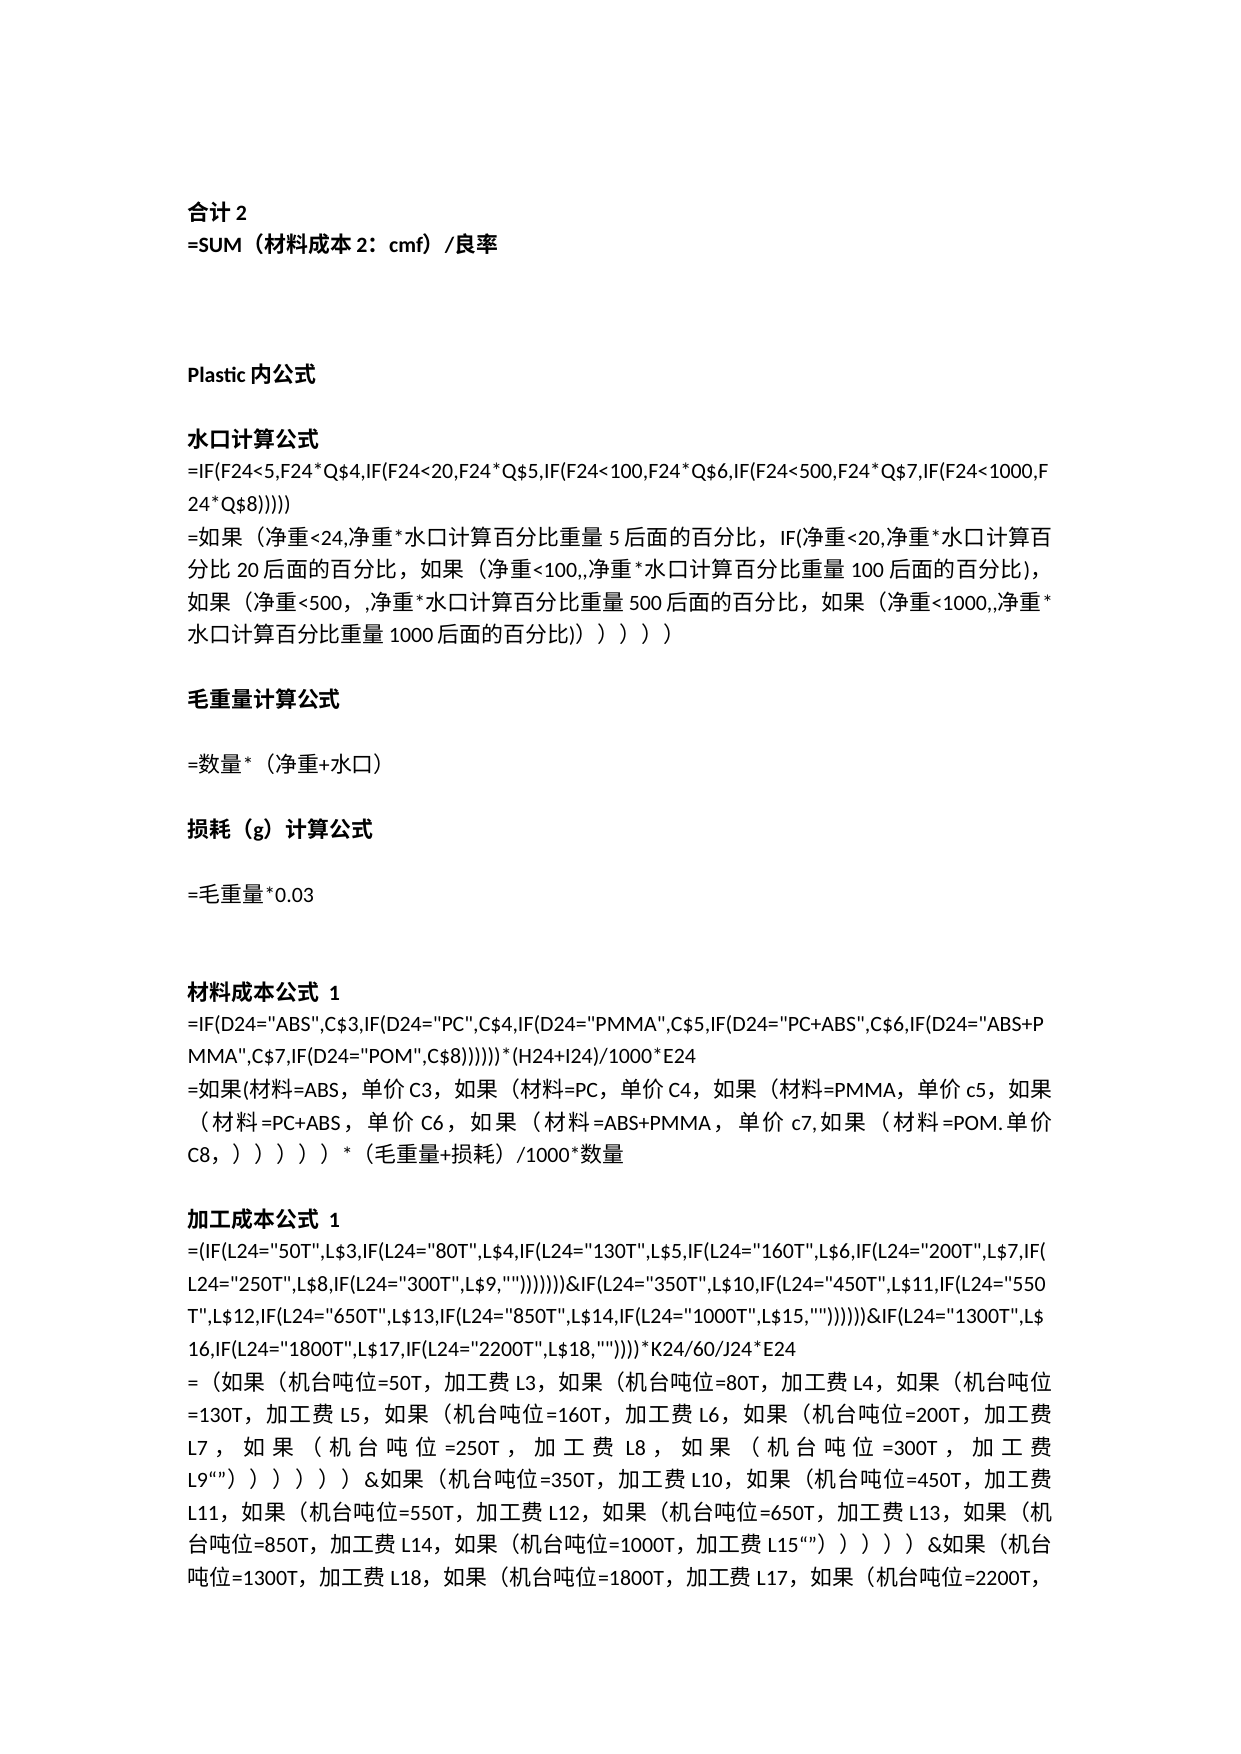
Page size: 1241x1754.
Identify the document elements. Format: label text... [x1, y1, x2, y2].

text =如果（净重<24,净重*水口计算百分比重量5后面的百分比，IF(净重<20,净重*水口计算百分比20后面的百分比，如果（净重<100,,净重*水口计算百分比重量100后面的百分比)，如果（净重<500，,净重*水口计算百分比重量500后面的百分比，如果（净重<1000,,净重*水口计算百分比重量1000后面的百分比)））））） [187, 519, 1053, 649]
text =(IF(L24="50T",L$3,IF(L24="80T",L$4,IF(L24="130T",L$5,IF(L24="160T",L$6,IF(L24="200T",L$7,IF(L24="250T",L$8,IF(L24="300T",L$9,"")))))))&IF(L24="350T",L$10,IF(L24="450T",L$11,IF(L24="550T",L$12,IF(L24="650T",L$13,IF(L24="850T",L$14,IF(L24="1000T",L$15,""))))))&IF(L24="1300T",L$16,IF(L24="1800T",L$17,IF(L24="2200T",L$18,""))))*K24/60/J24*E24 [187, 1234, 1053, 1364]
text =SUM（材料成本2：cmf）/良率 [187, 227, 1053, 259]
text =IF(D24="ABS",C$3,IF(D24="PC",C$4,IF(D24="PMMA",C$5,IF(D24="PC+ABS",C$6,IF(D24="ABS+PMMA",C$7,IF(D24="POM",C$8))))))*(H24+I24)/1000*E24 [187, 1007, 1053, 1072]
text 毛重量计算公式 [187, 682, 1053, 714]
text Plastic内公式 [187, 357, 1053, 389]
text =毛重量*0.03 [187, 877, 1053, 909]
text 加工成本公式 1 [187, 1202, 1053, 1234]
text =如果(材料=ABS，单价C3，如果（材料=PC，单价C4，如果（材料=PMMA，单价c5，如果（材料=PC+ABS，单价C6，如果（材料=ABS+PMMA，单价c7,如果（材料=POM.单价C8，）））））*（毛重量+损耗）/1000*数量 [187, 1072, 1053, 1169]
text =IF(F24<5,F24*Q$4,IF(F24<20,F24*Q$5,IF(F24<100,F24*Q$6,IF(F24<500,F24*Q$7,IF(F24<1000,F24*Q$8))))) [187, 454, 1053, 519]
text 材料成本公式 1 [187, 974, 1053, 1007]
text 合计2 [187, 194, 1053, 227]
text =数量*（净重+水口） [187, 747, 1053, 779]
text 水口计算公式 [187, 422, 1053, 454]
text 损耗（g）计算公式 [187, 812, 1053, 844]
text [187, 1364, 1053, 1592]
